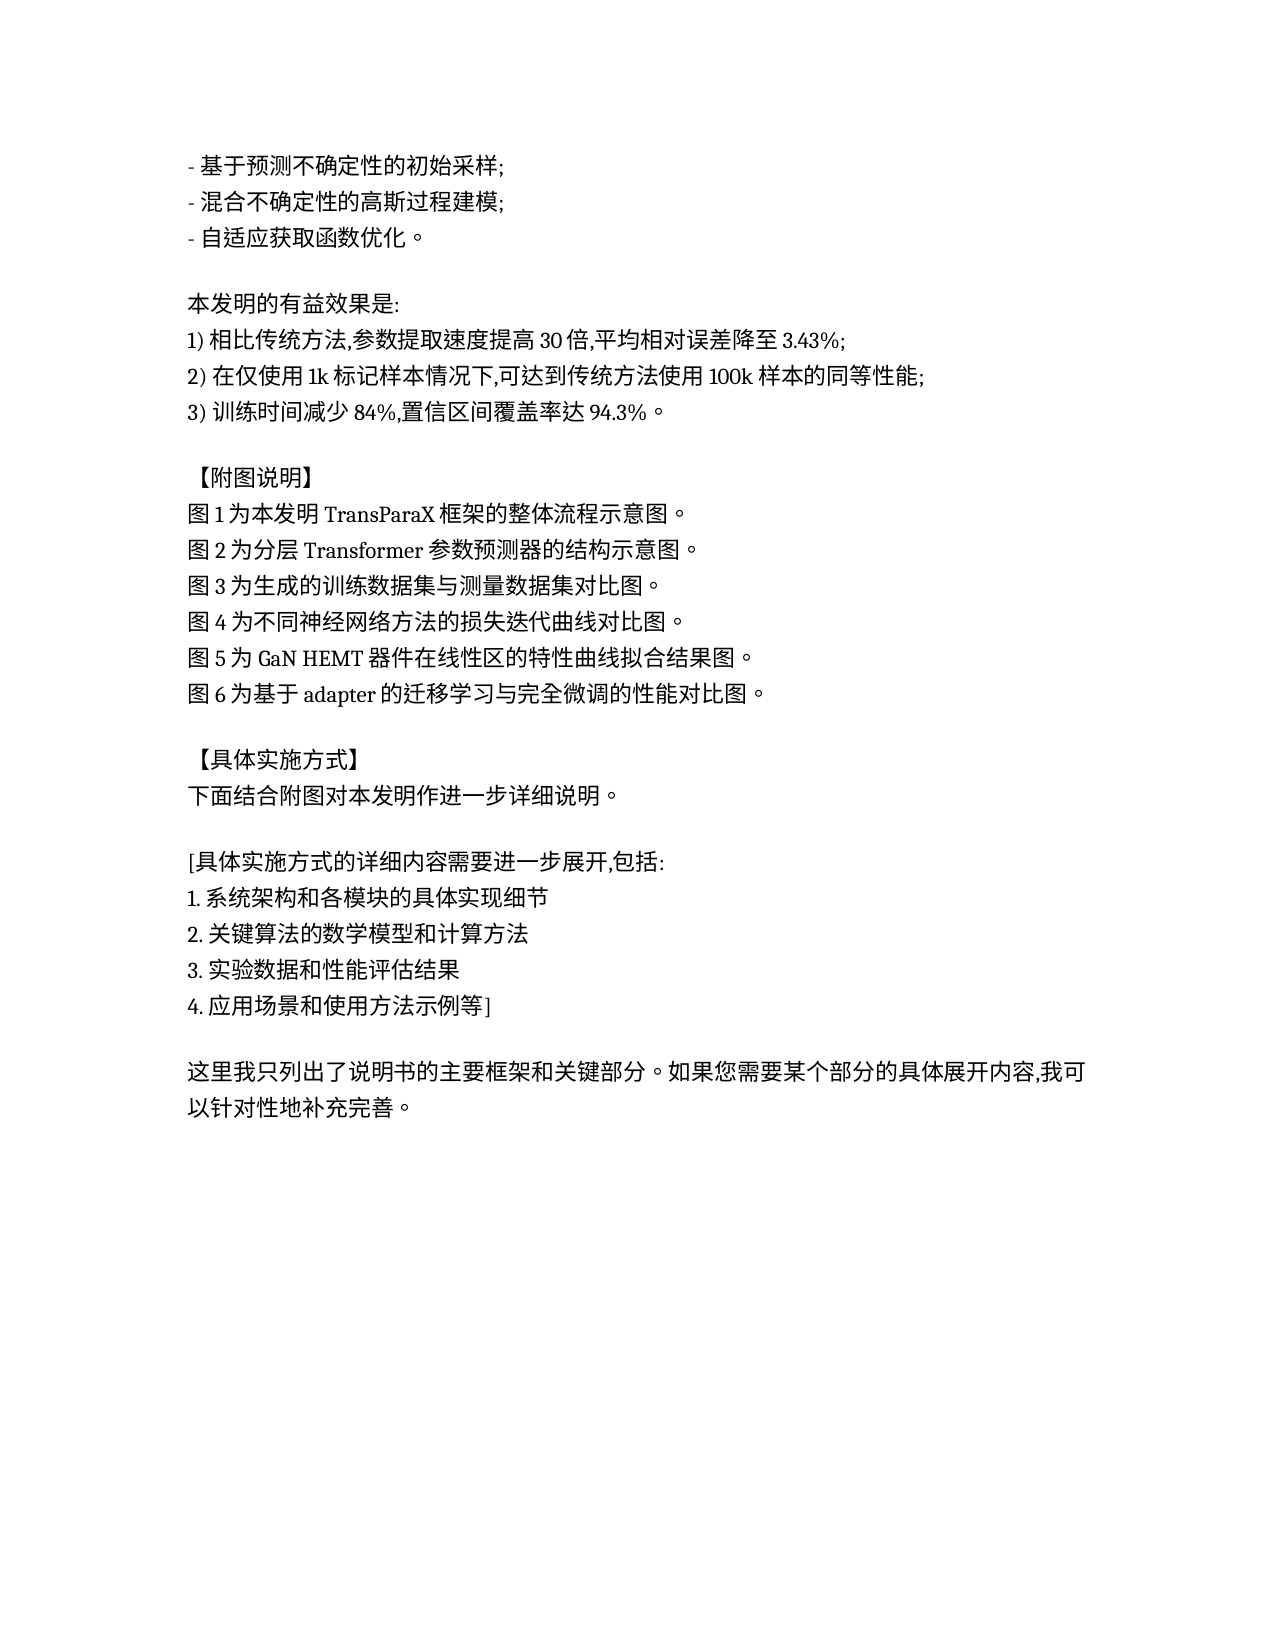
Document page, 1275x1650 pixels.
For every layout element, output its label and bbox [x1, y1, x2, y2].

text [187, 150, 1087, 1123]
